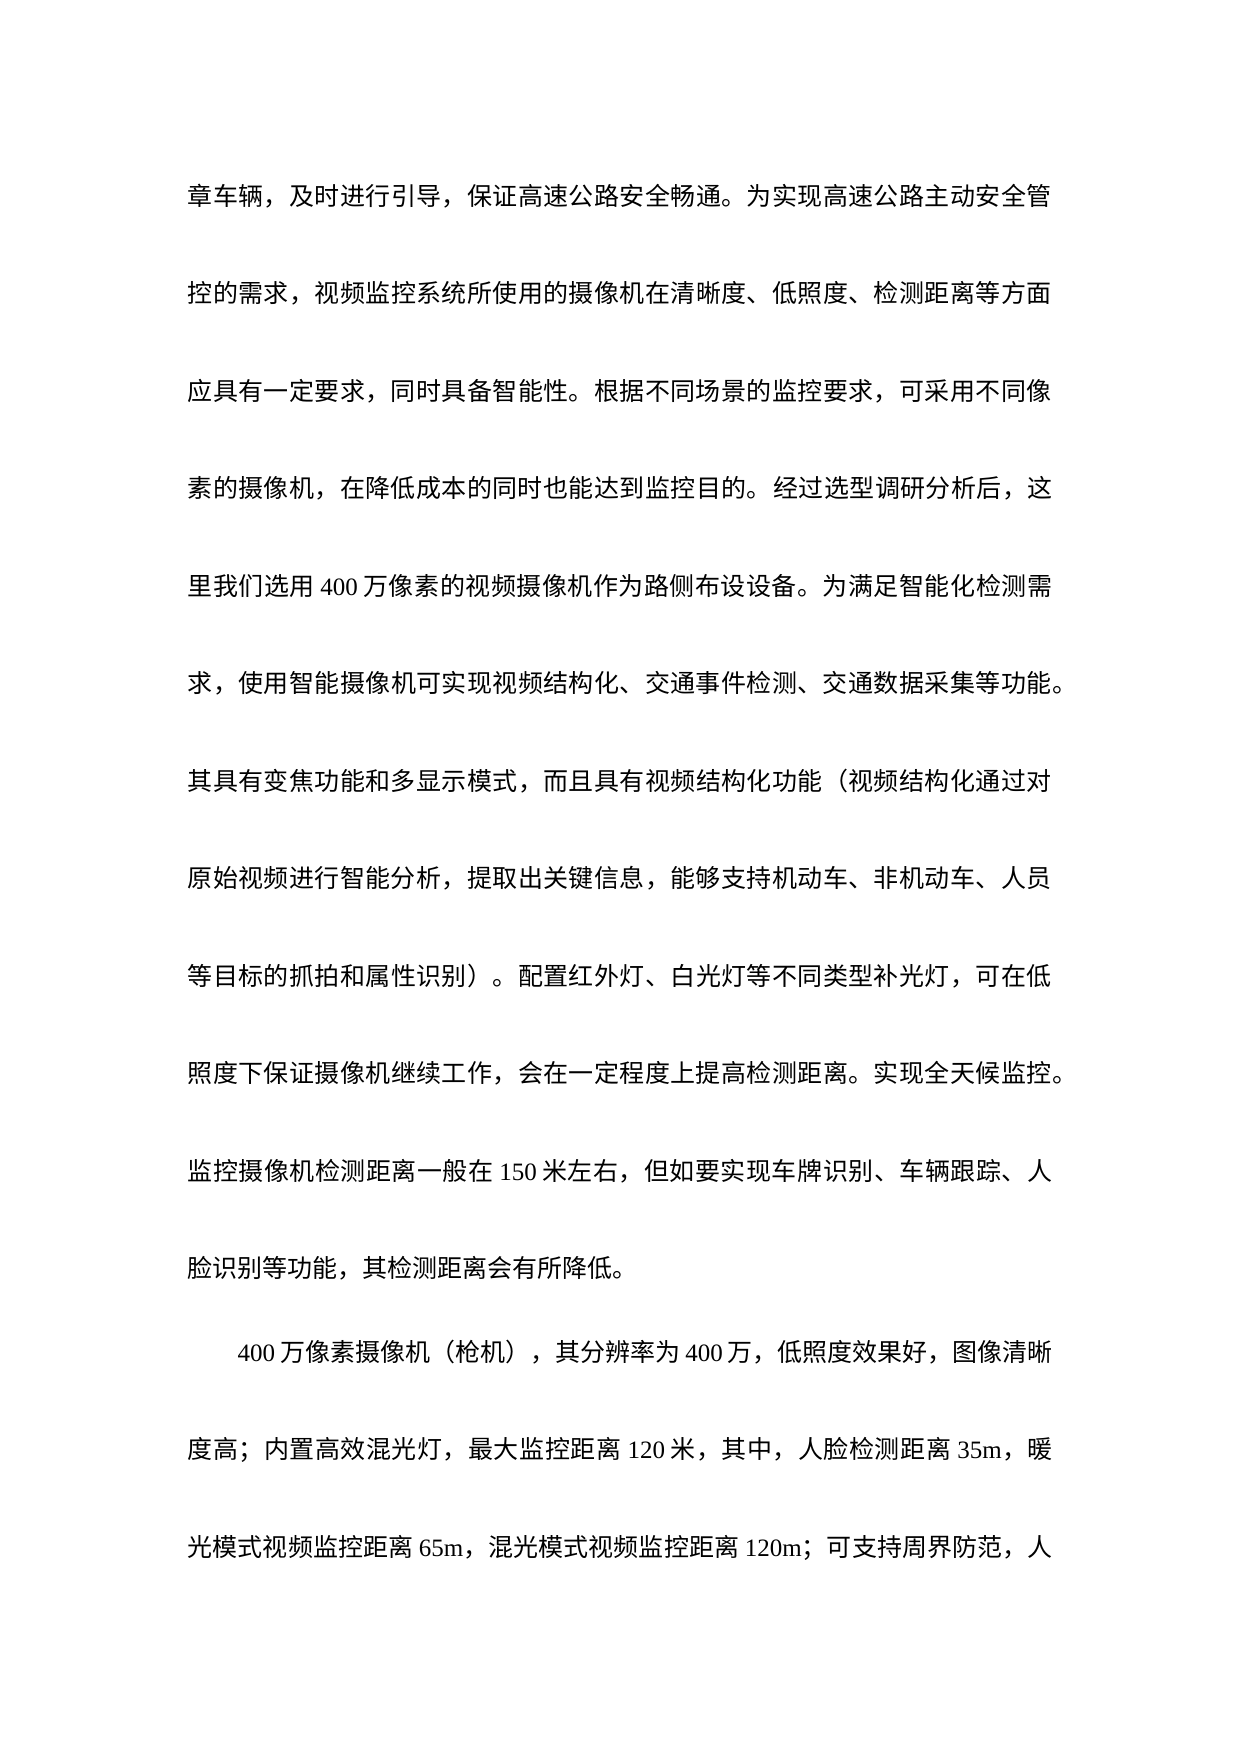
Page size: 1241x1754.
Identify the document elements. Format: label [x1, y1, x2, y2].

text [187, 1318, 1053, 1578]
text [187, 162, 1053, 1299]
